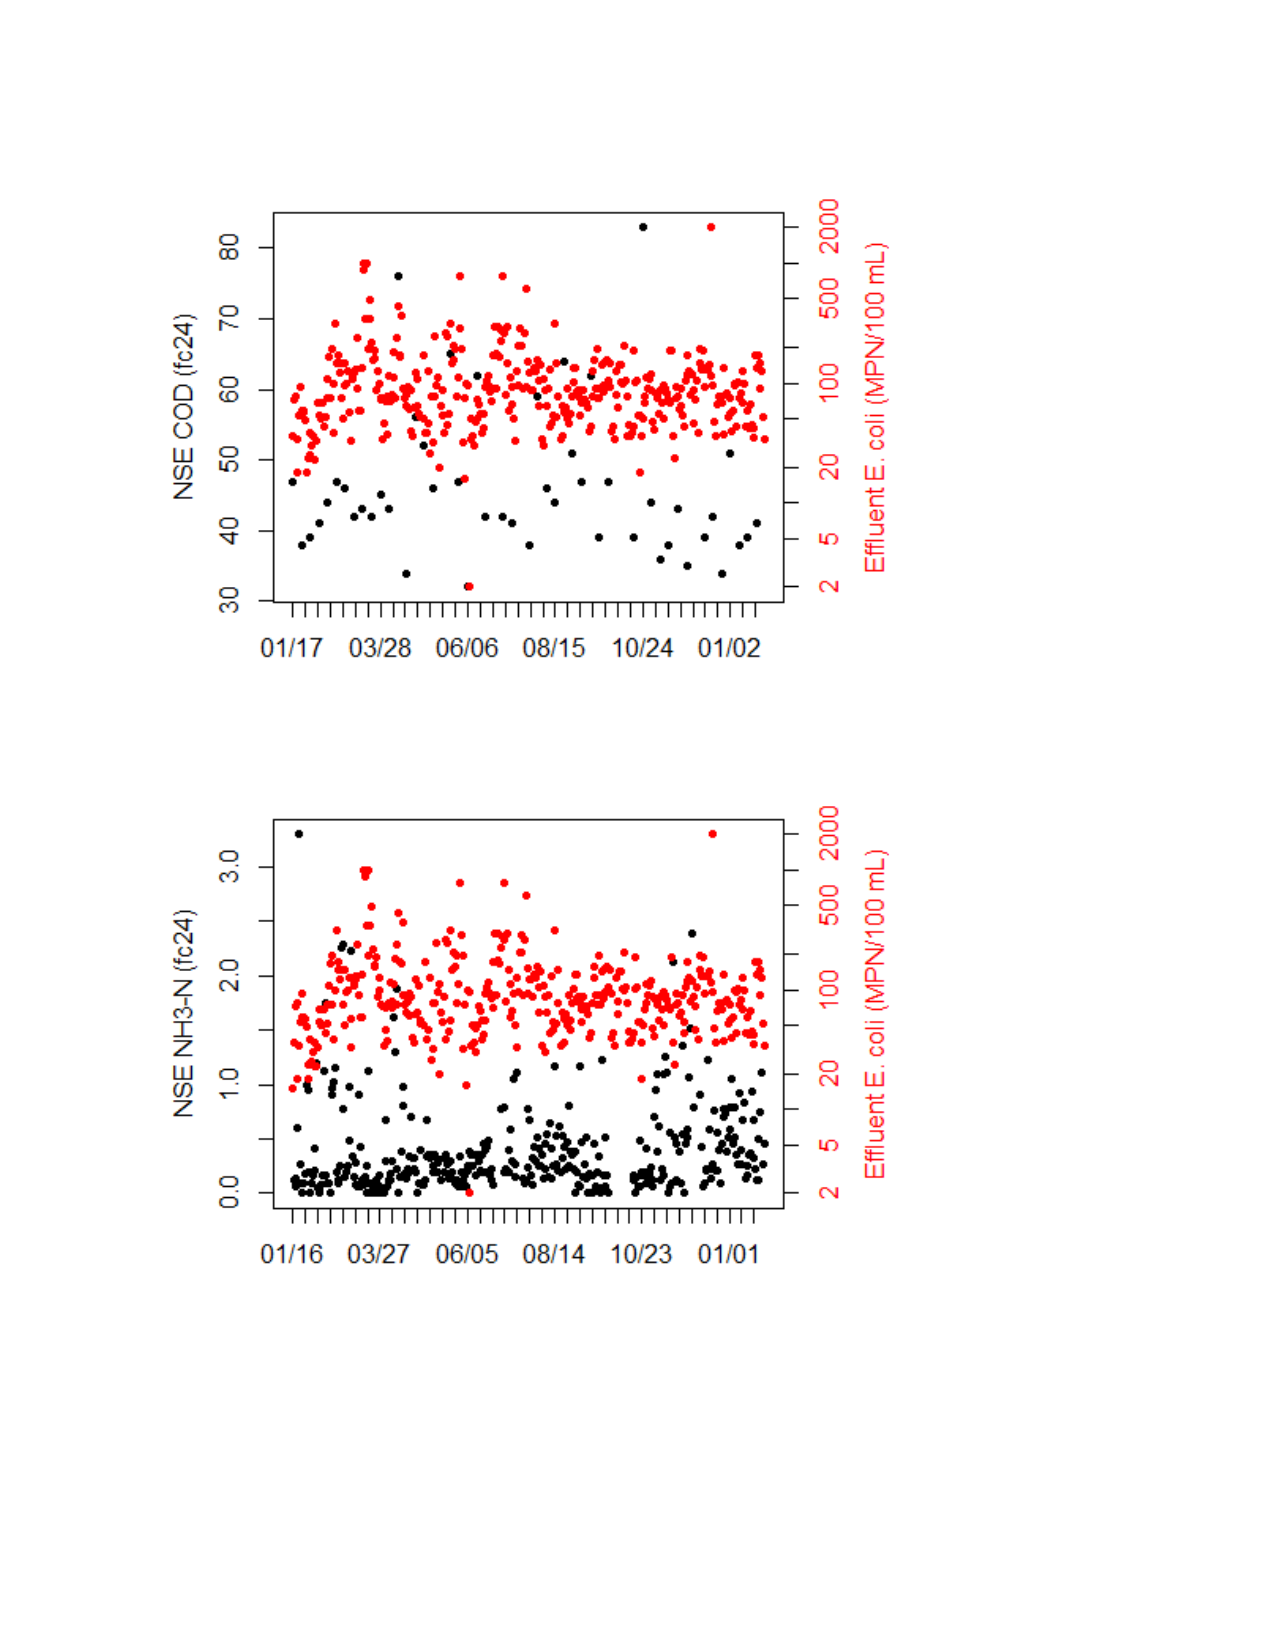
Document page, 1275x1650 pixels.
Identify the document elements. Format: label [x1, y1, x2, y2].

picture [150, 150, 908, 1363]
